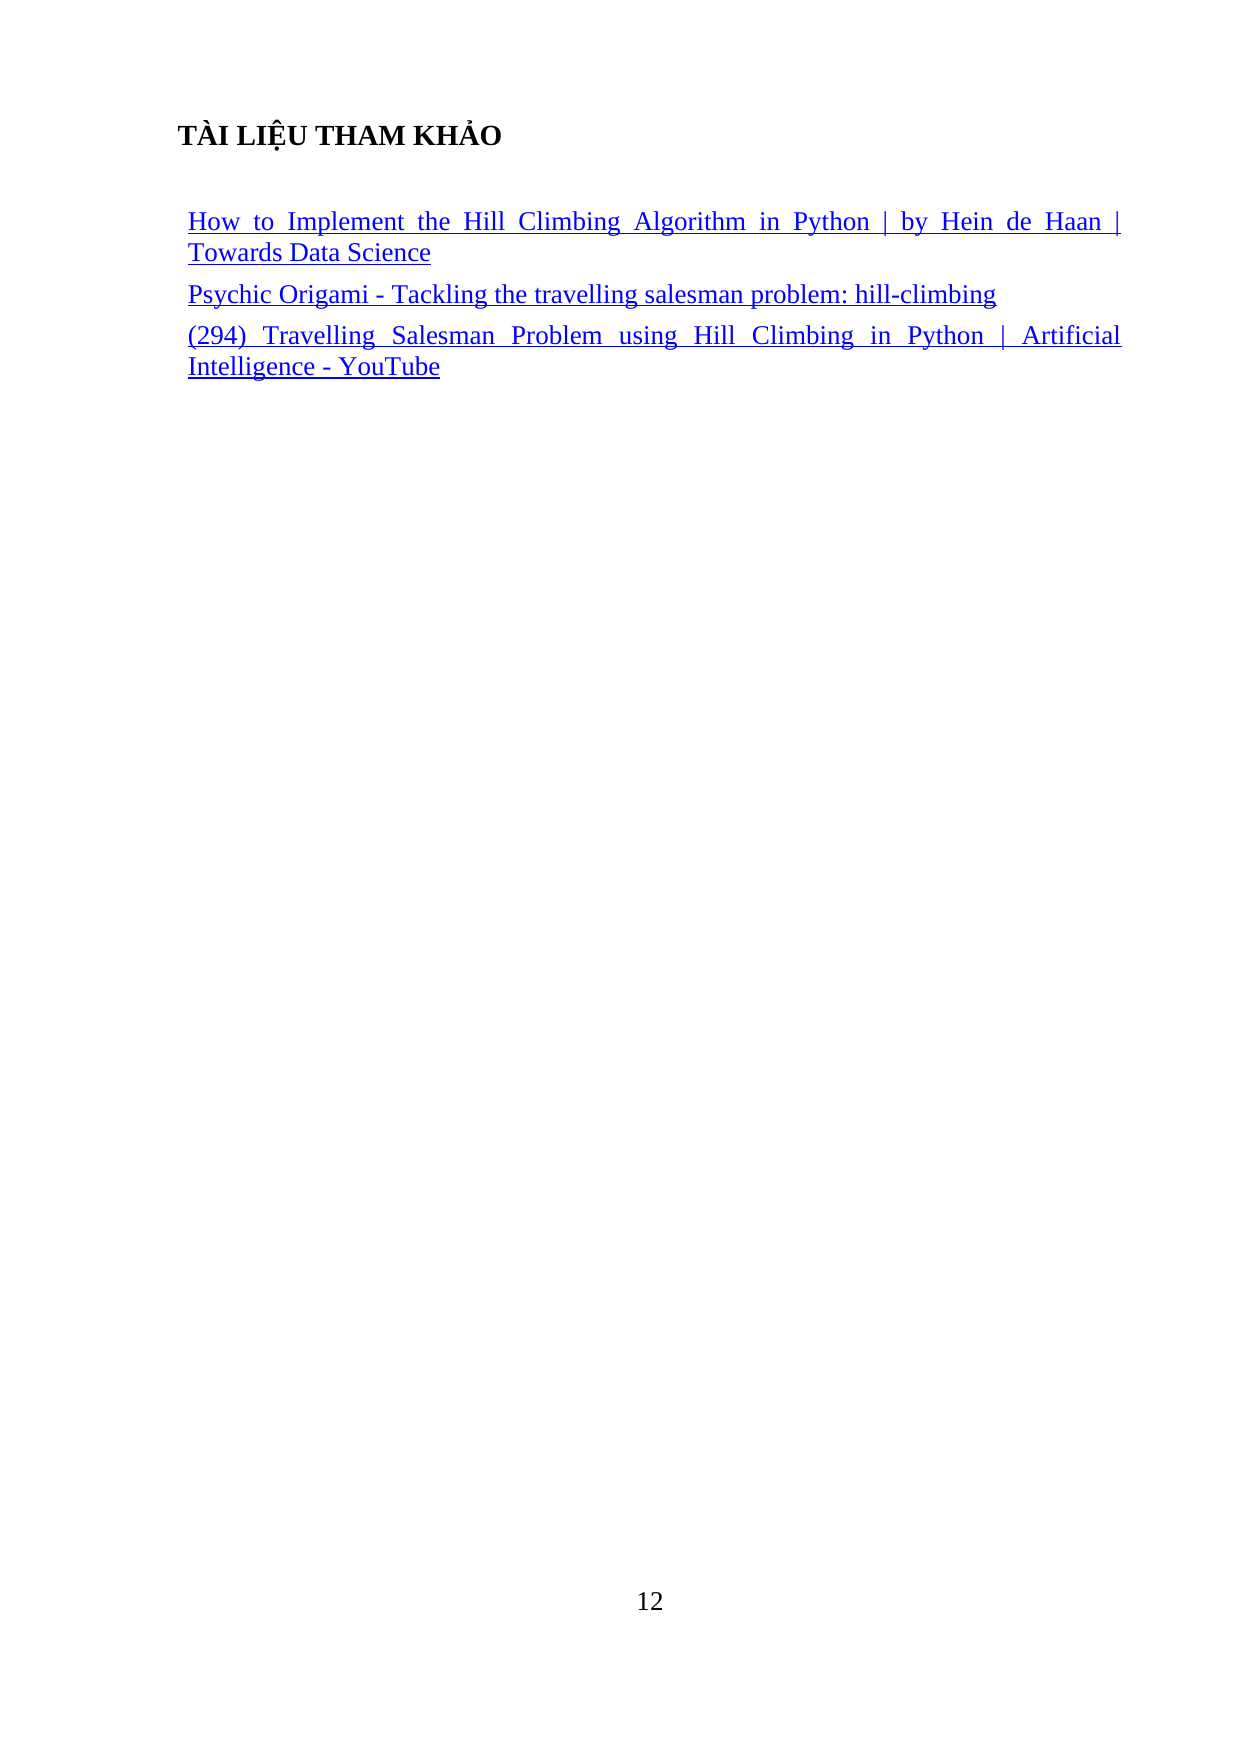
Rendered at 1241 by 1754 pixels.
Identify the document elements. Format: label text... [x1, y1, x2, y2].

text (294) Travelling Salesman Problem using Hill Climbing in Python | Artificial Intelligence - YouTube [188, 319, 1122, 346]
subtitle TÀI LIỆU THAM KHẢO [177, 118, 1122, 152]
text How to Implement the Hill Climbing Algorithm in Python | by Hein de Haan | Towards Data Science [188, 205, 1122, 268]
text Psychic Origami - Tackling the travelling salesman problem: hill-climbing [188, 278, 1122, 309]
text (294) Travelling Salesman Problem using Hill Climbing in Python | Artificial Intelligence - YouTube [188, 347, 1122, 381]
